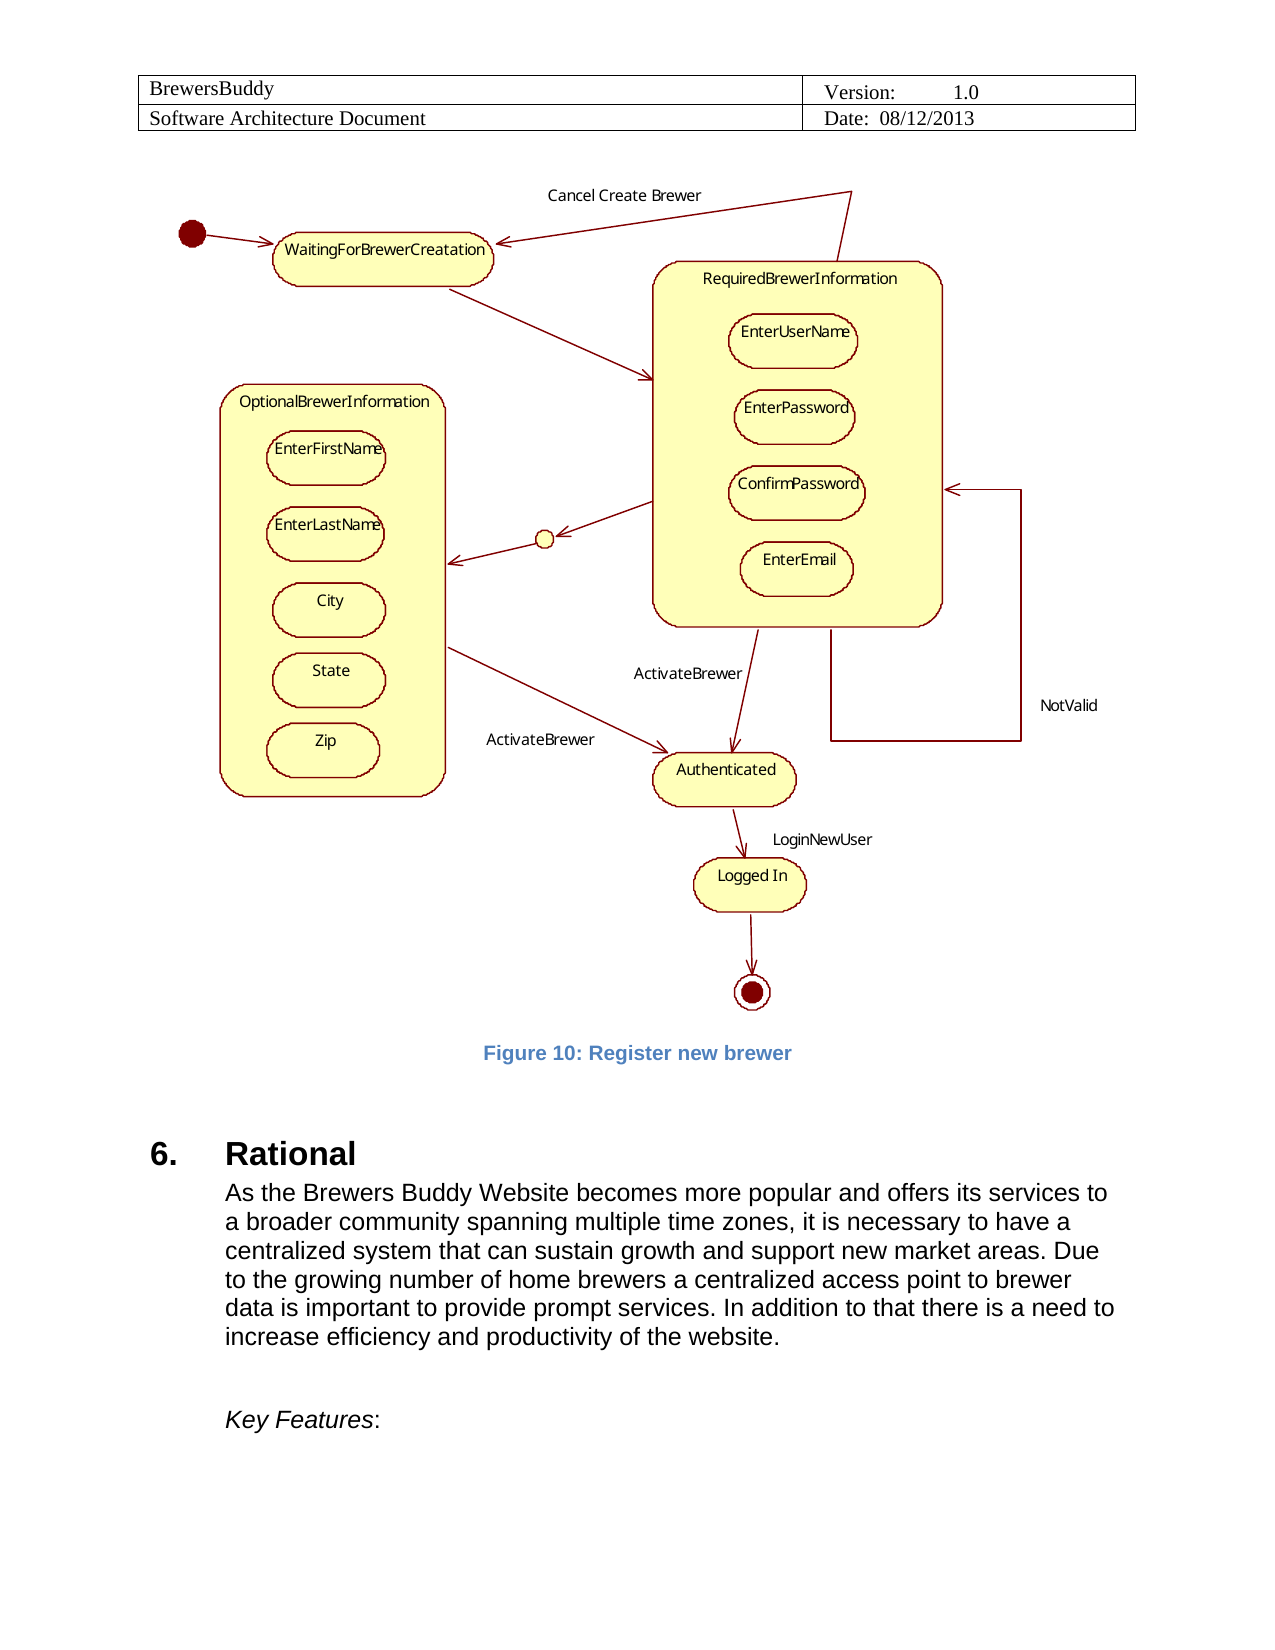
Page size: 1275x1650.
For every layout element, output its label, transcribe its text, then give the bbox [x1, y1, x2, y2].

subtitle Rational [150, 1134, 1125, 1172]
text Key Features: [150, 1405, 1125, 1433]
text As the Brewers Buddy Website becomes more popular and offers its services to a broader community spanning multiple time zones, it is necessary to have a centralized system that can sustain growth and support new market areas. Due to the growing number of home brewers a centralized access point to brewer data is important to provide prompt services. In addition to that there is a need to increase efficiency and productivity of the website. [225, 1178, 1125, 1351]
text Figure 10: Register new brewer [150, 1041, 1125, 1064]
